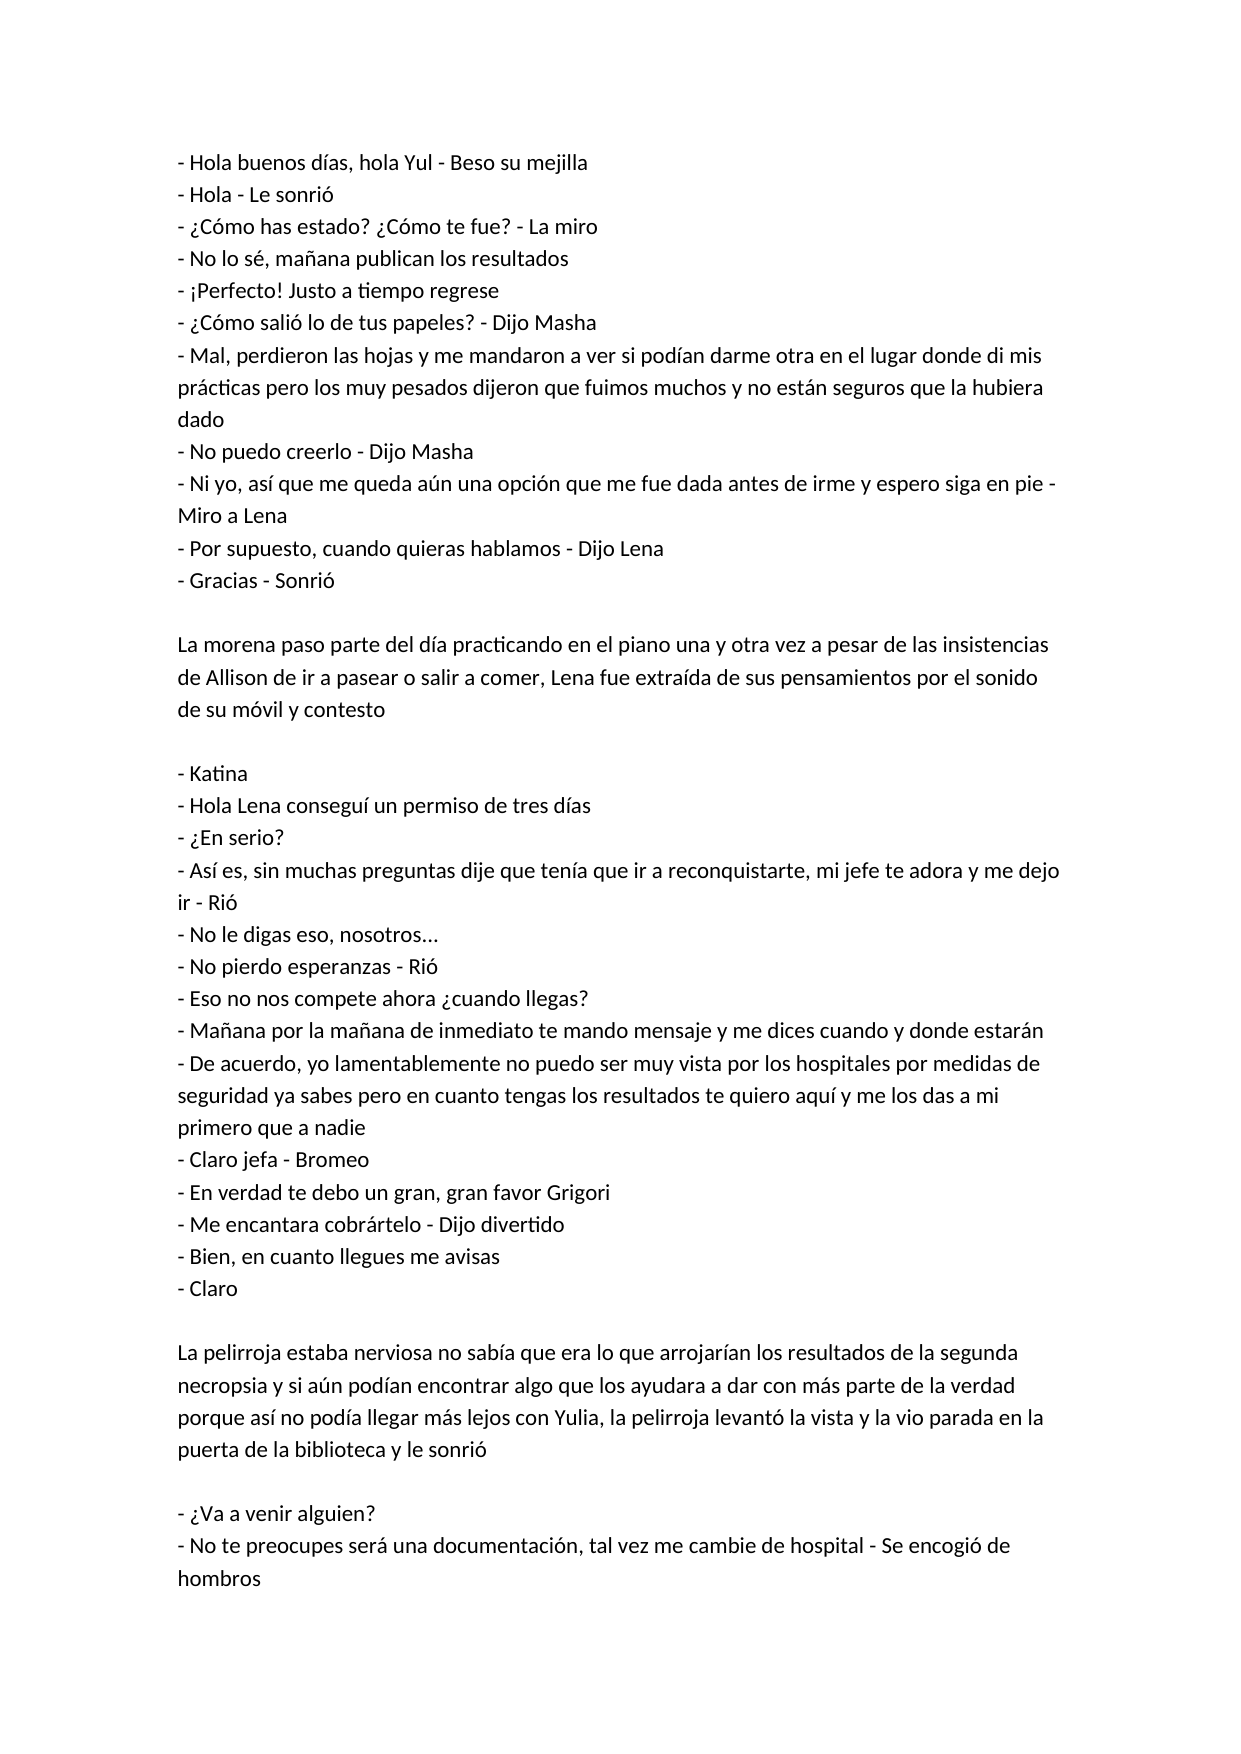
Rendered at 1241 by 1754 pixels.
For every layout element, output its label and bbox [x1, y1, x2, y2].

text [177, 148, 1063, 1592]
